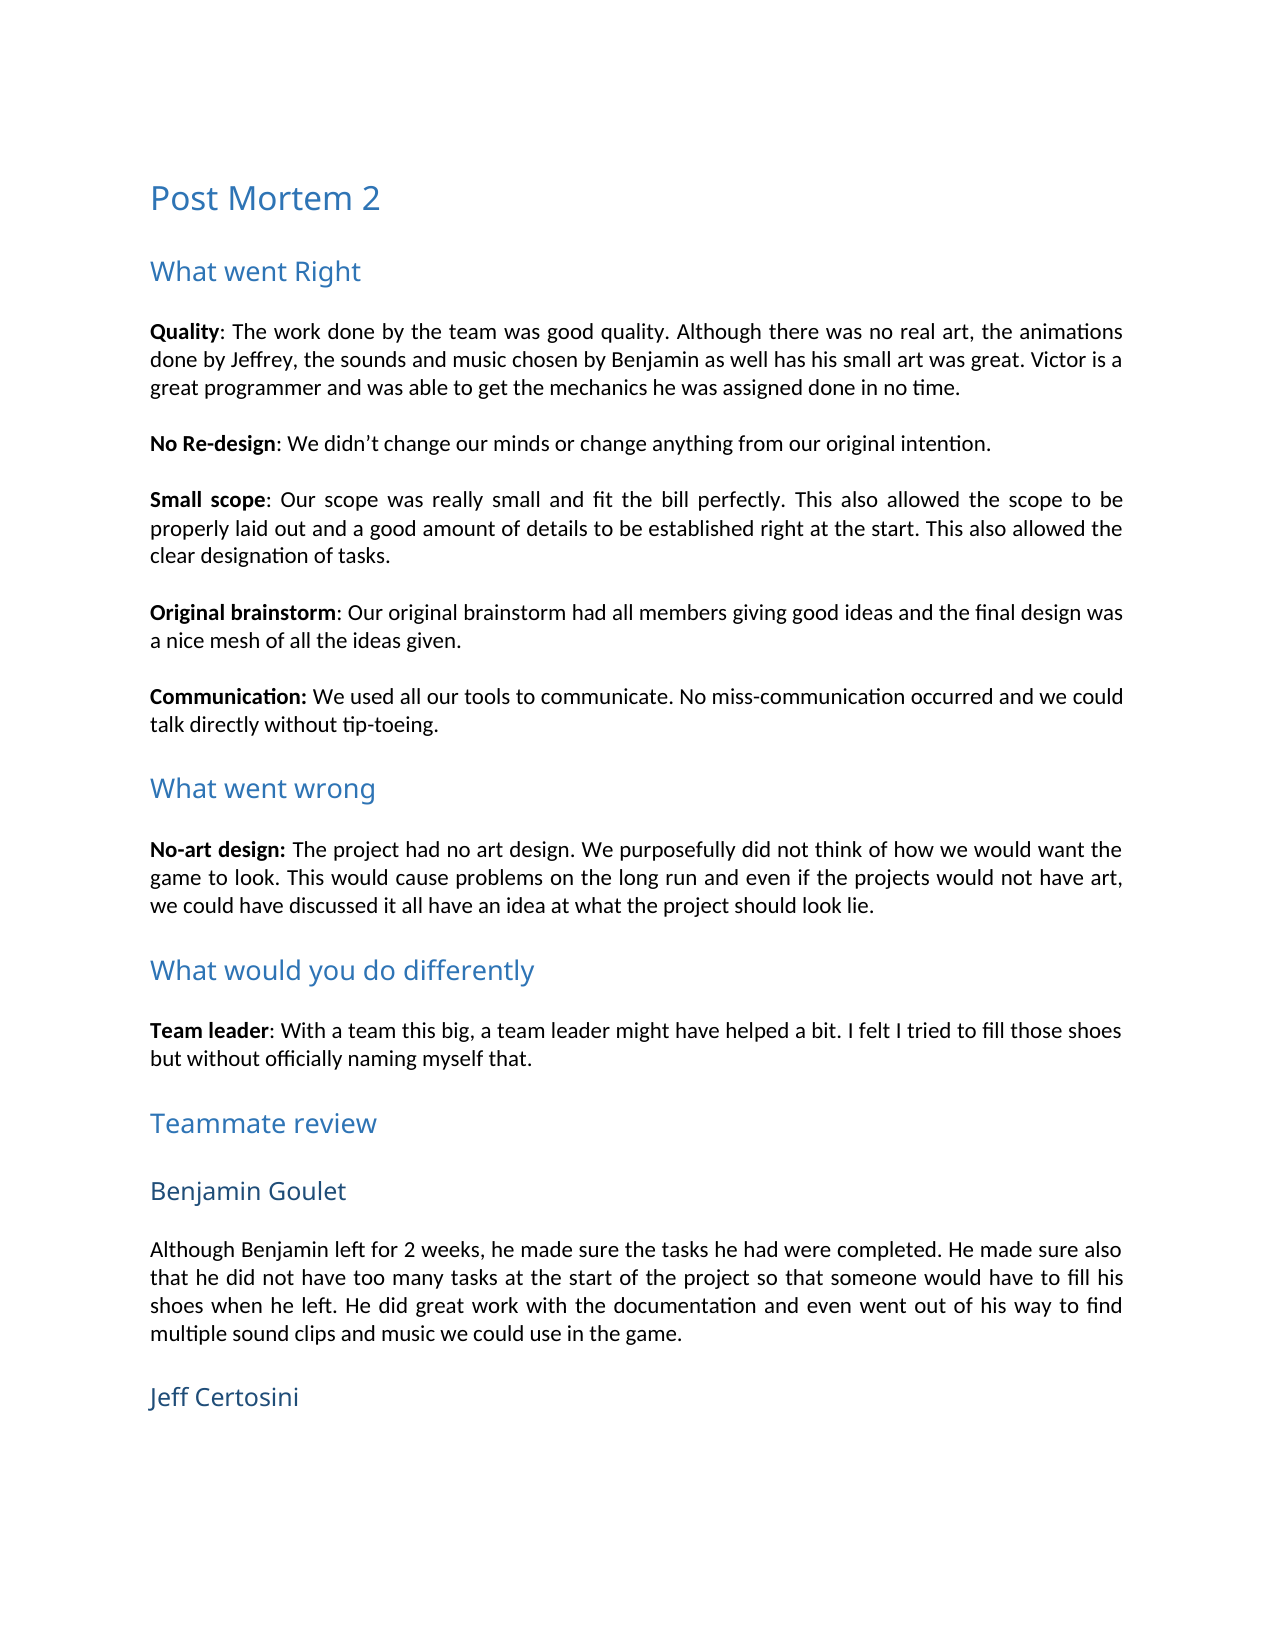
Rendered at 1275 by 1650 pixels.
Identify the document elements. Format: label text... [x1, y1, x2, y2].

text Small scope: Our scope was really small and fit the bill perfectly. This also allowed the scope to be properly laid out and a good amount of details to be established right at the start. This also allowed the clear designation of tasks. [150, 486, 1125, 570]
subtitle What would you do differently [150, 951, 1125, 988]
subtitle Jeff Certosini [150, 1380, 1125, 1414]
text Original brainstorm: Our original brainstorm had all members giving good ideas and the final design was a nice mesh of all the ideas given. [150, 598, 1125, 654]
text No-art design: The project had no art design. We purposefully did not think of how we would want the game to look. This would cause problems on the long run and even if the projects would not have art, we could have discussed it all have an idea at what the project should look lie. [150, 835, 1125, 919]
text Quality: The work done by the team was good quality. Although there was no real art, the animations done by Jeffrey, the sounds and music chosen by Benjamin as well has his small art was great. Victor is a great programmer and was able to get the mechanics he was assigned done in no time. [150, 317, 1125, 402]
text Team leader: With a team this big, a team leader might have helped a bit. I felt I tried to fill those shoes but without officially naming myself that. [150, 1016, 1125, 1072]
text Communication: We used all our tools to communicate. No miss-communication occurred and we could talk directly without tip-toeing. [150, 682, 1125, 738]
text Although Benjamin left for 2 weeks, he made sure the tasks he had were completed. He made sure also that he did not have too many tasks at the start of the project so that someone would have to fill his shoes when he left. He did great work with the documentation and even went out of his way to find multiple sound clips and music we could use in the game. [150, 1235, 1125, 1347]
subtitle What went wrong [150, 770, 1125, 807]
subtitle Teammate review [150, 1104, 1125, 1141]
subtitle What went Right [150, 253, 1125, 289]
text No Re-design: We didn’t change our minds or change anything from our original intention. [150, 429, 1125, 458]
subtitle Post Mortem 2 [150, 175, 1125, 220]
subtitle Benjamin Goulet [150, 1173, 1125, 1207]
